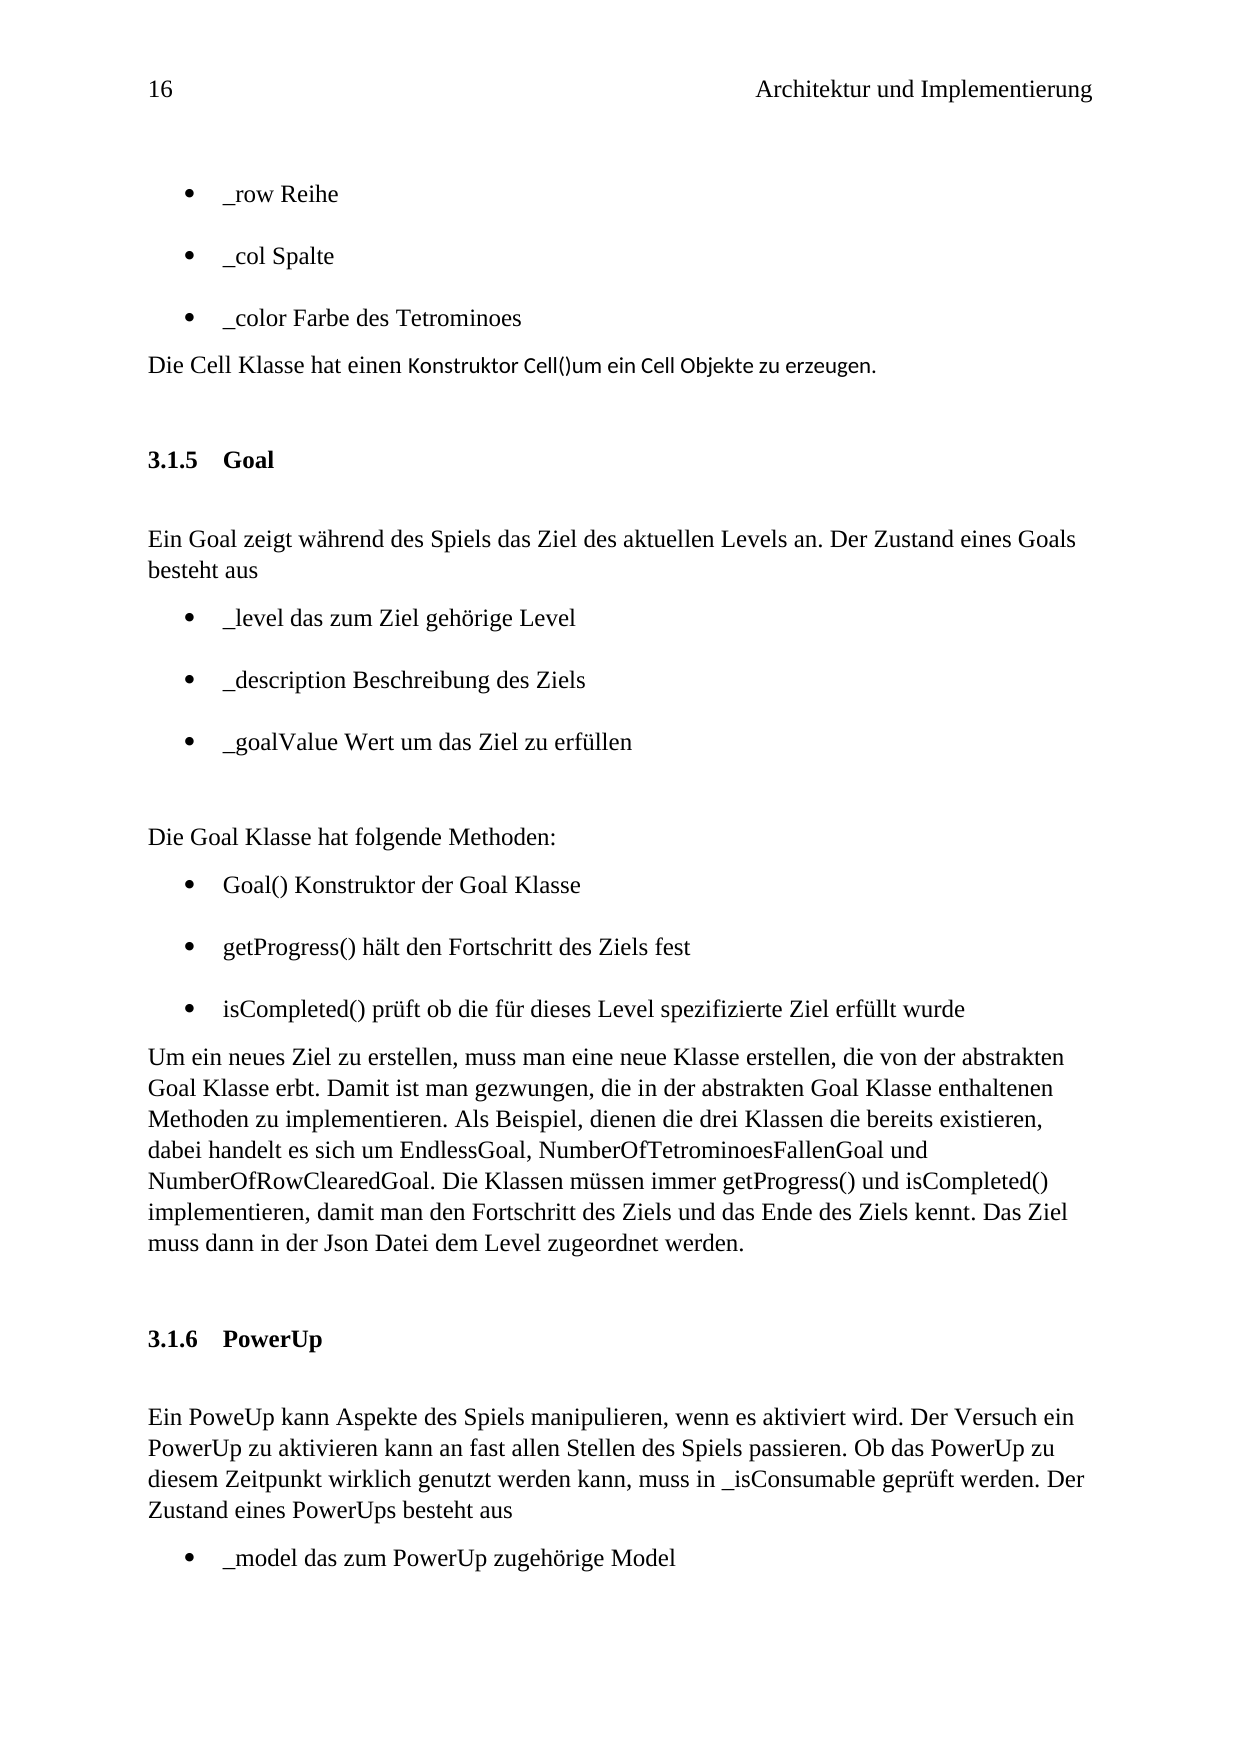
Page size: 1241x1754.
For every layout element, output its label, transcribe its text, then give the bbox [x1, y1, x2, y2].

subtitle Goal [148, 445, 1093, 474]
text Die Cell Klasse hat einen Konstruktor Cell()um ein Cell Objekte zu erzeugen. [148, 351, 1093, 379]
list _model das zum PowerUp zugehörige Model [185, 1543, 1093, 1572]
list _col Spalte [185, 241, 1093, 269]
subtitle PowerUp [148, 1324, 1093, 1352]
text Ein Goal zeigt während des Spiels das Ziel des aktuellen Levels an. Der Zustand eines Goals besteht aus [148, 524, 1093, 584]
list _color Farbe des Tetrominoes [185, 303, 1093, 332]
text Die Goal Klasse hat folgende Methoden: [148, 822, 1093, 851]
list isCompleted() prüft ob die für dieses Level spezifizierte Ziel erfüllt wurde [185, 994, 1093, 1023]
list _row Reihe [185, 179, 1093, 207]
list _description Beschreibung des Ziels [185, 665, 1093, 694]
list Goal() Konstruktor der Goal Klasse [185, 870, 1093, 899]
list _goalValue Wert um das Ziel zu erfüllen [185, 727, 1093, 756]
list _level das zum Ziel gehörige Level [185, 603, 1093, 632]
text Ein PoweUp kann Aspekte des Spiels manipulieren, wenn es aktiviert wird. Der Versuch ein PowerUp zu aktivieren kann an fast allen Stellen des Spiels passieren. Ob das PowerUp zu diesem Zeitpunkt wirklich genutzt werden kann, muss in _isConsumable geprüft werden. Der Zustand eines PowerUps besteht aus [148, 1402, 1093, 1524]
text Um ein neues Ziel zu erstellen, muss man eine neue Klasse erstellen, die von der abstrakten Goal Klasse erbt. Damit ist man gezwungen, die in der abstrakten Goal Klasse enthaltenen Methoden zu implementieren. Als Beispiel, dienen die drei Klassen die bereits existieren, dabei handelt es sich um EndlessGoal, NumberOfTetrominoesFallenGoal und NumberOfRowClearedGoal. Die Klassen müssen immer getProgress() und isCompleted() implementieren, damit man den Fortschritt des Ziels und das Ende des Ziels kennt. Das Ziel muss dann in der Json Datei dem Level zugeordnet werden. [148, 1042, 1093, 1257]
list getProgress() hält den Fortschritt des Ziels fest [185, 932, 1093, 961]
